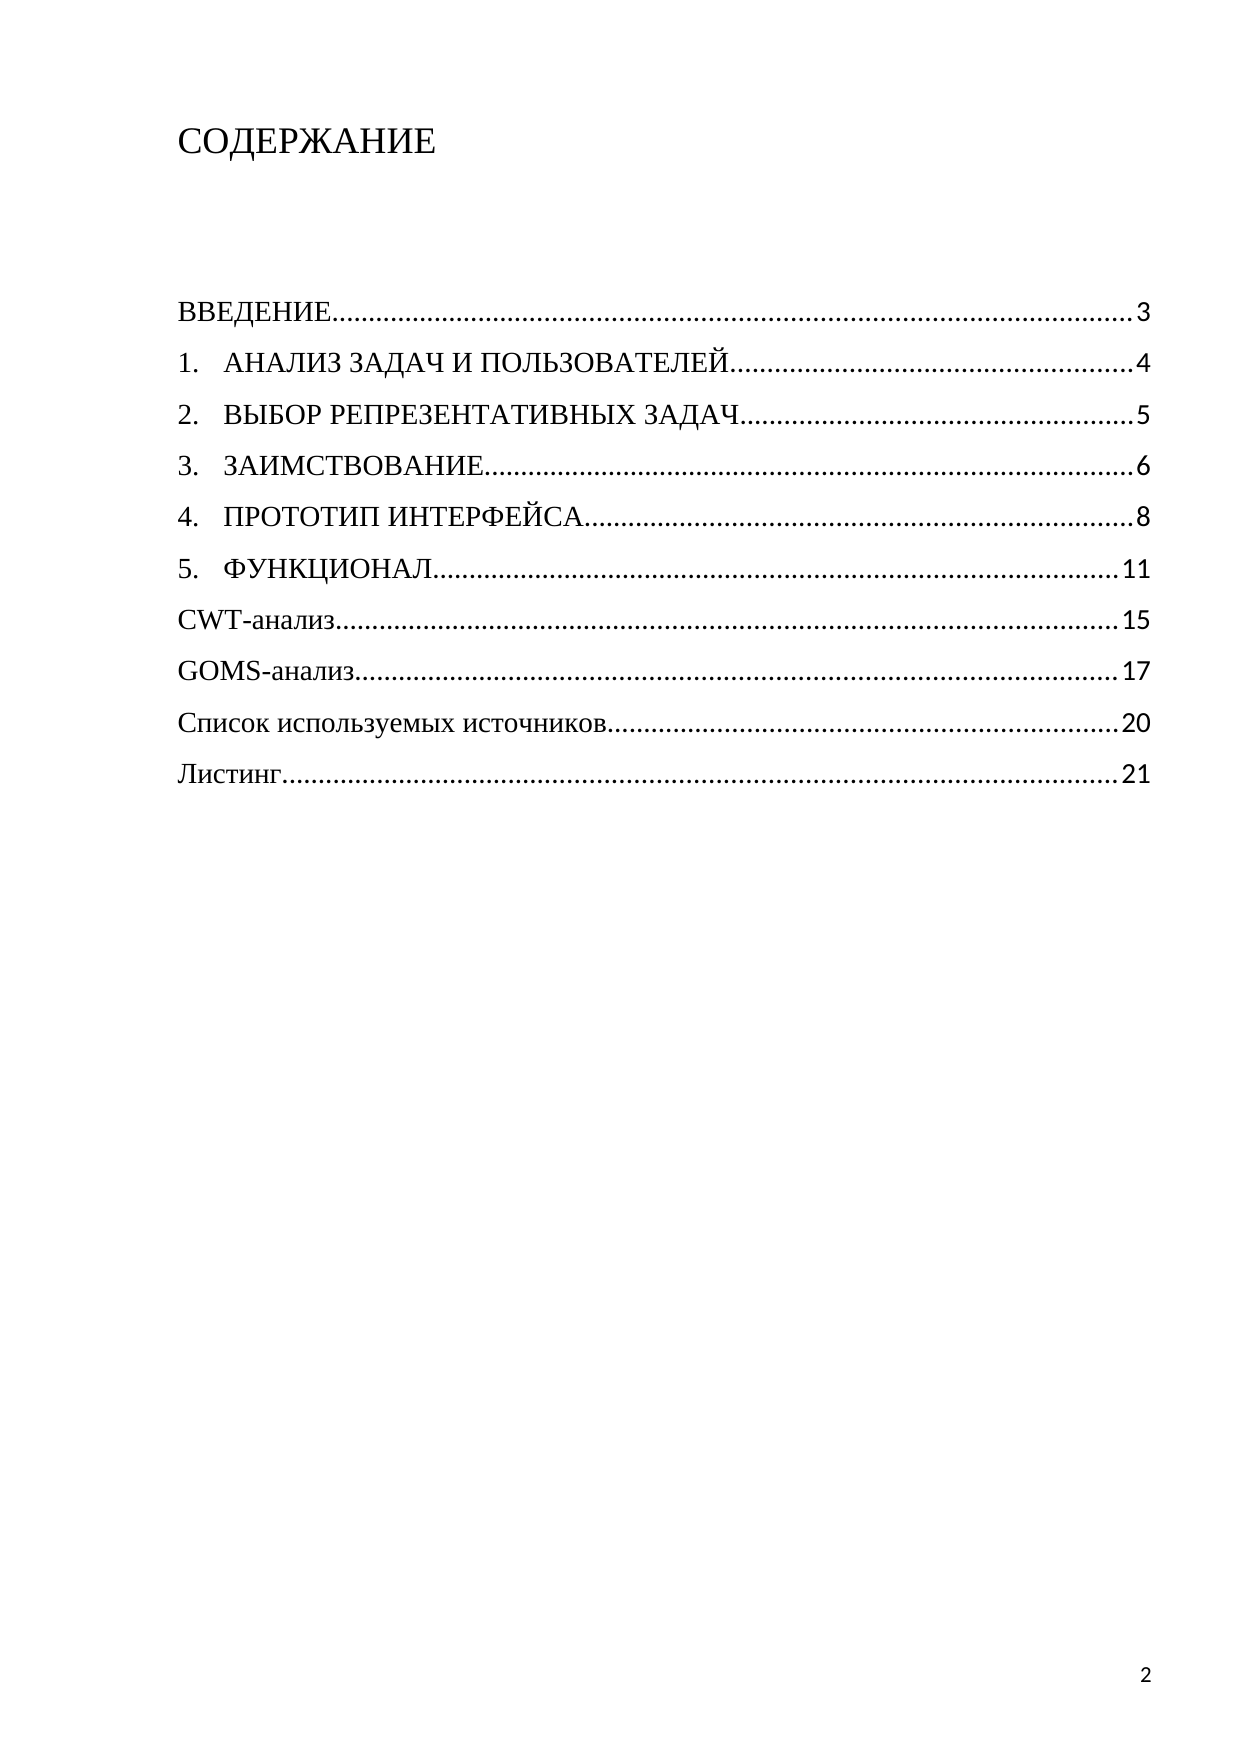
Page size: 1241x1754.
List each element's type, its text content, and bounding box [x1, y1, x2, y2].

text СОДЕРЖАНИЕ [177, 118, 1152, 161]
